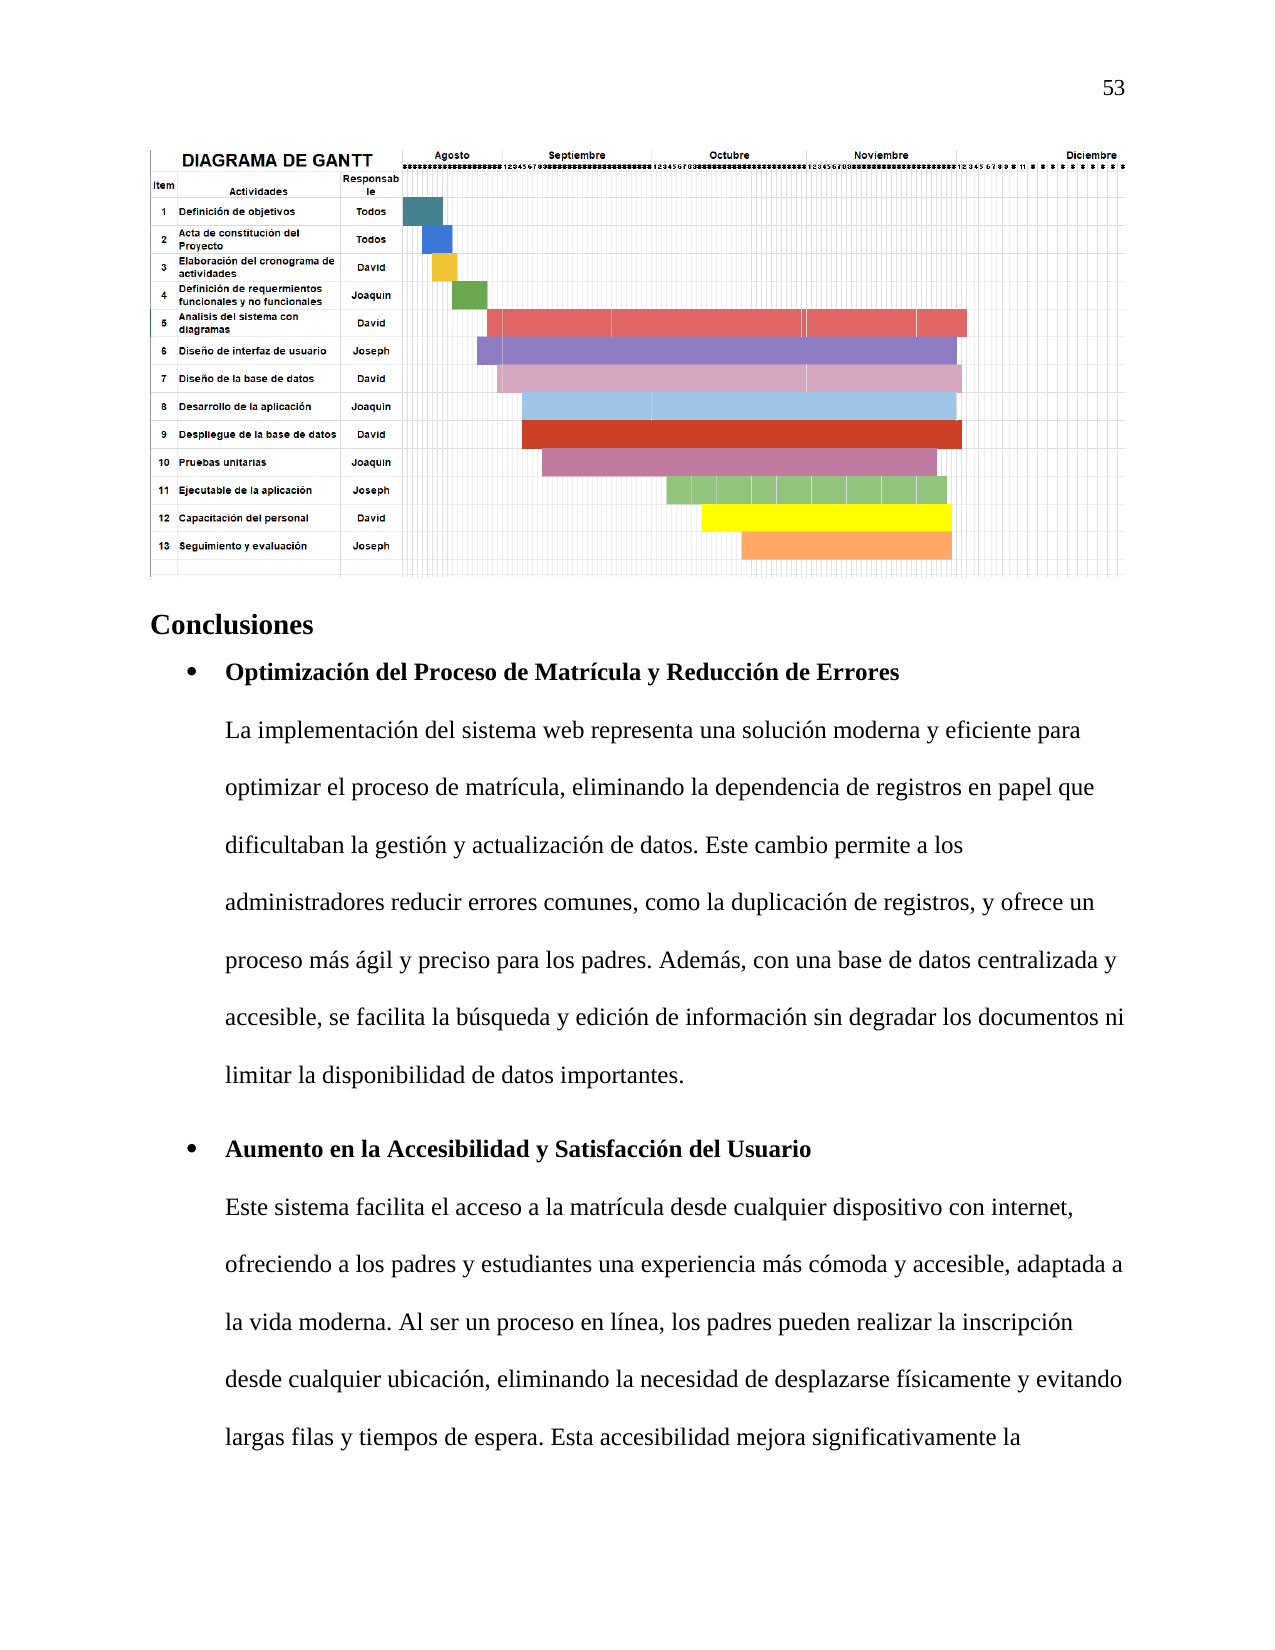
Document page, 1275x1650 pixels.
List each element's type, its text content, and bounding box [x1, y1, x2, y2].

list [187, 1134, 1125, 1450]
subtitle Conclusiones [150, 607, 1125, 641]
list Optimización del Proceso de Matrícula y Reducción de Errores La implementación del sistema web representa una solución moderna y eficiente para optimizar el proceso de matrícula, eliminando la dependencia de registros en papel que dificultaban la gestión y actualización de datos. Este cambio permite a los administradores reducir errores comunes, como la duplicación de registros, y ofrece un proceso más ágil y preciso para los padres. Además, con una base de datos centralizada y accesible, se facilita la búsqueda y edición de información sin degradar los documentos ni limitar la disponibilidad de datos importantes. [187, 657, 1125, 1089]
picture [150, 150, 1126, 577]
